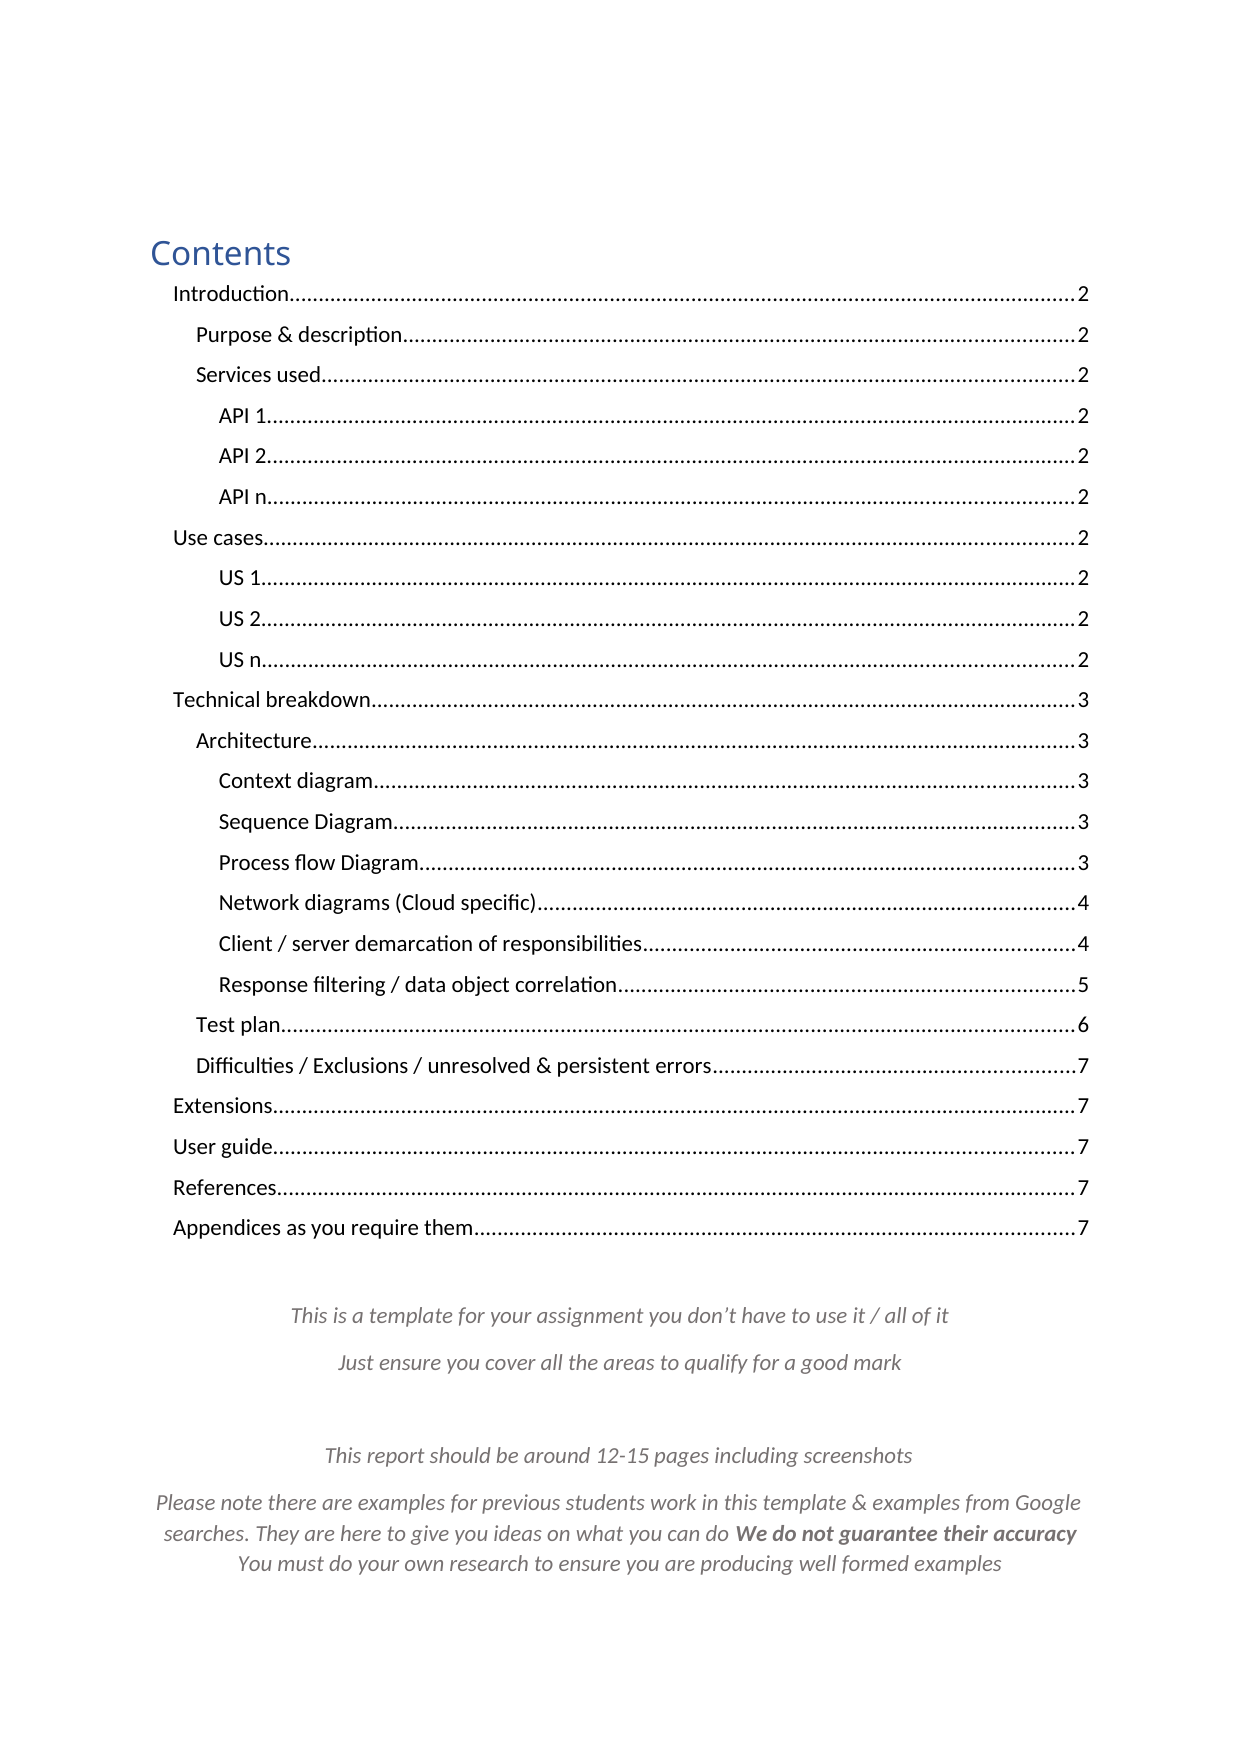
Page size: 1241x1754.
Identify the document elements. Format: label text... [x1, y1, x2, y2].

text This report should be around 12-15 pages including screenshots [150, 1442, 1090, 1470]
text This is a template for your assignment you don’t have to use it / all of it [150, 1301, 1090, 1329]
text Please note there are examples for previous students work in this template & examples from Google searches. They are here to give you ideas on what you can do We do not guarantee their accuracy You must do your own research to ensure you are producing well formed examples [150, 1488, 1090, 1577]
text Just ensure you cover all the areas to qualify for a good mark [150, 1348, 1090, 1376]
